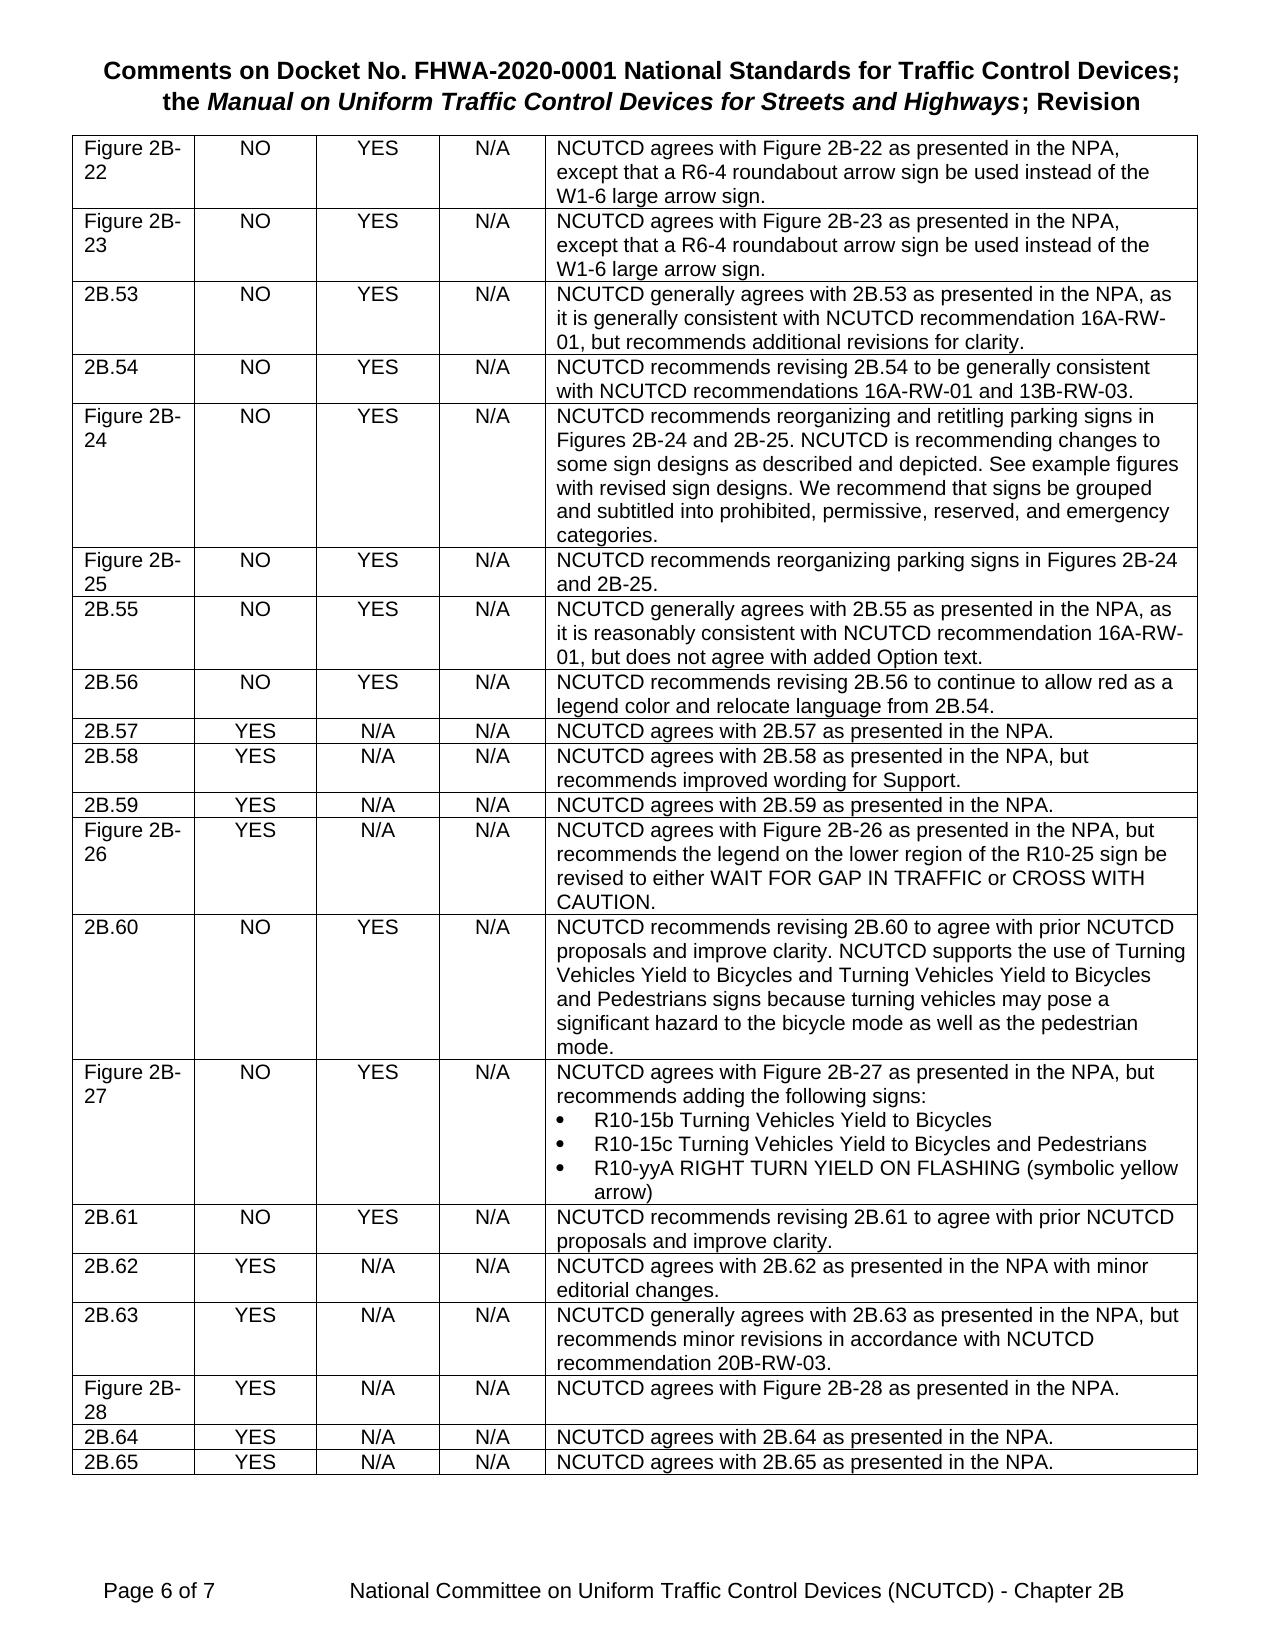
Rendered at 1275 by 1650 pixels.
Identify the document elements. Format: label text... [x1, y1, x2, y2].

table_cell NCUTCD agrees with Figure 2B-28 as presented in the NPA. [546, 1376, 1197, 1424]
table_cell Figure 2B-22 [73, 136, 194, 208]
table_cell YES [317, 670, 439, 718]
table_cell Figure 2B-26 [73, 818, 194, 914]
table_cell 2B.59 [73, 793, 194, 817]
table_cell 2B.54 [73, 355, 194, 402]
table_cell N/A [317, 1450, 439, 1474]
table_cell N/A [440, 670, 545, 718]
table_cell NCUTCD generally agrees with 2B.55 as presented in the NPA, as it is reasonably consistent with NCUTCD recommendation 16A-RW-01, but does not agree with added Option text. [546, 597, 1197, 669]
table_cell 2B.62 [73, 1254, 194, 1302]
table_cell NCUTCD generally agrees with 2B.53 as presented in the NPA, as it is generally consistent with NCUTCD recommendation 16A-RW-01, but recommends additional revisions for clarity. [546, 282, 1197, 353]
table_cell N/A [440, 744, 545, 792]
table_cell N/A [440, 548, 545, 596]
table_cell N/A [317, 793, 439, 817]
table_cell YES [195, 1425, 316, 1449]
table_cell N/A [440, 1303, 545, 1375]
table_cell NCUTCD agrees with 2B.58 as presented in the NPA, but recommends improved wording for Support. [546, 744, 1197, 792]
table_cell Figure 2B-28 [73, 1376, 194, 1424]
table_cell YES [195, 744, 316, 792]
table_cell NCUTCD recommends revising 2B.61 to agree with prior NCUTCD proposals and improve clarity. [546, 1205, 1197, 1253]
table_cell NCUTCD agrees with 2B.64 as presented in the NPA. [546, 1425, 1197, 1449]
table_cell 2B.55 [73, 597, 194, 669]
table_cell YES [195, 1376, 316, 1424]
table_cell NCUTCD agrees with Figure 2B-27 as presented in the NPA, but recommends adding the following signs: R10-15b Turning Vehicles Yield to Bicycles R10-15c Turning Vehicles Yield to Bicycles and Pedestrians R10-yyA RIGHT TURN YIELD ON FLASHING (symbolic yellow arrow) [546, 1060, 1197, 1204]
table_cell N/A [440, 915, 545, 1059]
table_cell NO [195, 136, 316, 208]
table_cell N/A [440, 1425, 545, 1449]
table_cell NO [195, 209, 316, 281]
table_cell YES [317, 1205, 439, 1253]
table_cell 2B.64 [73, 1425, 194, 1449]
table_cell N/A [440, 719, 545, 743]
table_cell Figure 2B-25 [73, 548, 194, 596]
table_cell 2B.53 [73, 282, 194, 353]
table_cell N/A [317, 1303, 439, 1375]
table_cell YES [317, 209, 439, 281]
table_cell N/A [440, 597, 545, 669]
table_cell NO [195, 1205, 316, 1253]
table_cell Figure 2B-24 [73, 404, 194, 547]
table_cell N/A [317, 719, 439, 743]
table_cell YES [195, 793, 316, 817]
table_cell YES [317, 282, 439, 353]
table_cell NCUTCD agrees with Figure 2B-22 as presented in the NPA, except that a R6-4 roundabout arrow sign be used instead of the W1-6 large arrow sign. [546, 136, 1197, 208]
table_cell NO [195, 404, 316, 547]
table_cell YES [195, 818, 316, 914]
table_cell NCUTCD recommends revising 2B.56 to continue to allow red as a legend color and relocate language from 2B.54. [546, 670, 1197, 718]
table_cell NCUTCD agrees with 2B.57 as presented in the NPA. [546, 719, 1197, 743]
table_cell N/A [317, 1376, 439, 1424]
table_cell 2B.65 [73, 1450, 194, 1474]
table_cell NO [195, 1060, 316, 1204]
table_cell N/A [440, 1060, 545, 1204]
table_cell YES [195, 1303, 316, 1375]
table_cell NO [195, 670, 316, 718]
table_cell N/A [440, 209, 545, 281]
table_cell 2B.60 [73, 915, 194, 1059]
table_cell N/A [440, 1450, 545, 1474]
table_cell NO [195, 597, 316, 669]
table_cell N/A [440, 818, 545, 914]
table_cell NO [195, 915, 316, 1059]
table_cell YES [317, 136, 439, 208]
table_cell NCUTCD agrees with 2B.62 as presented in the NPA with minor editorial changes. [546, 1254, 1197, 1302]
table_cell NCUTCD agrees with 2B.59 as presented in the NPA. [546, 793, 1197, 817]
table_cell NCUTCD recommends reorganizing and retitling parking signs in Figures 2B-24 and 2B-25. NCUTCD is recommending changes to some sign designs as described and depicted. See example figures with revised sign designs. We recommend that signs be grouped and subtitled into prohibited, permissive, reserved, and emergency categories. [546, 404, 1197, 547]
table_cell NO [195, 355, 316, 402]
table_cell Figure 2B-27 [73, 1060, 194, 1204]
table_cell NCUTCD agrees with Figure 2B-26 as presented in the NPA, but recommends the legend on the lower region of the R10-25 sign be revised to either WAIT FOR GAP IN TRAFFIC or CROSS WITH CAUTION. [546, 818, 1197, 914]
table_cell N/A [440, 1205, 545, 1253]
table_cell N/A [440, 355, 545, 402]
table_cell 2B.63 [73, 1303, 194, 1375]
table_cell N/A [440, 404, 545, 547]
table_cell NCUTCD generally agrees with 2B.63 as presented in the NPA, but recommends minor revisions in accordance with NCUTCD recommendation 20B-RW-03. [546, 1303, 1197, 1375]
table_cell Figure 2B-23 [73, 209, 194, 281]
table_cell NCUTCD recommends revising 2B.54 to be generally consistent with NCUTCD recommendations 16A-RW-01 and 13B-RW-03. [546, 355, 1197, 402]
table_cell YES [317, 1060, 439, 1204]
table_cell 2B.57 [73, 719, 194, 743]
table_cell NCUTCD agrees with Figure 2B-23 as presented in the NPA, except that a R6-4 roundabout arrow sign be used instead of the W1-6 large arrow sign. [546, 209, 1197, 281]
table_cell YES [317, 355, 439, 402]
table_cell NCUTCD recommends revising 2B.60 to agree with prior NCUTCD proposals and improve clarity. NCUTCD supports the use of Turning Vehicles Yield to Bicycles and Turning Vehicles Yield to Bicycles and Pedestrians signs because turning vehicles may pose a significant hazard to the bicycle mode as well as the pedestrian mode. [546, 915, 1197, 1059]
table_cell YES [195, 1254, 316, 1302]
table_cell N/A [440, 793, 545, 817]
table_cell YES [317, 548, 439, 596]
table_cell 2B.58 [73, 744, 194, 792]
table_cell N/A [317, 1425, 439, 1449]
table_cell N/A [440, 136, 545, 208]
table_cell NCUTCD recommends reorganizing parking signs in Figures 2B-24 and 2B-25. [546, 548, 1197, 596]
table_cell N/A [440, 282, 545, 353]
table_cell NCUTCD agrees with 2B.65 as presented in the NPA. [546, 1450, 1197, 1474]
table_cell N/A [317, 744, 439, 792]
table_cell YES [317, 915, 439, 1059]
table_cell N/A [440, 1254, 545, 1302]
table_cell 2B.56 [73, 670, 194, 718]
table_cell YES [195, 719, 316, 743]
table_cell 2B.61 [73, 1205, 194, 1253]
table_cell N/A [440, 1376, 545, 1424]
table_cell N/A [317, 1254, 439, 1302]
table_cell N/A [317, 818, 439, 914]
table_cell YES [317, 597, 439, 669]
table_cell NO [195, 282, 316, 353]
table_cell YES [317, 404, 439, 547]
table_cell NO [195, 548, 316, 596]
table_cell YES [195, 1450, 316, 1474]
